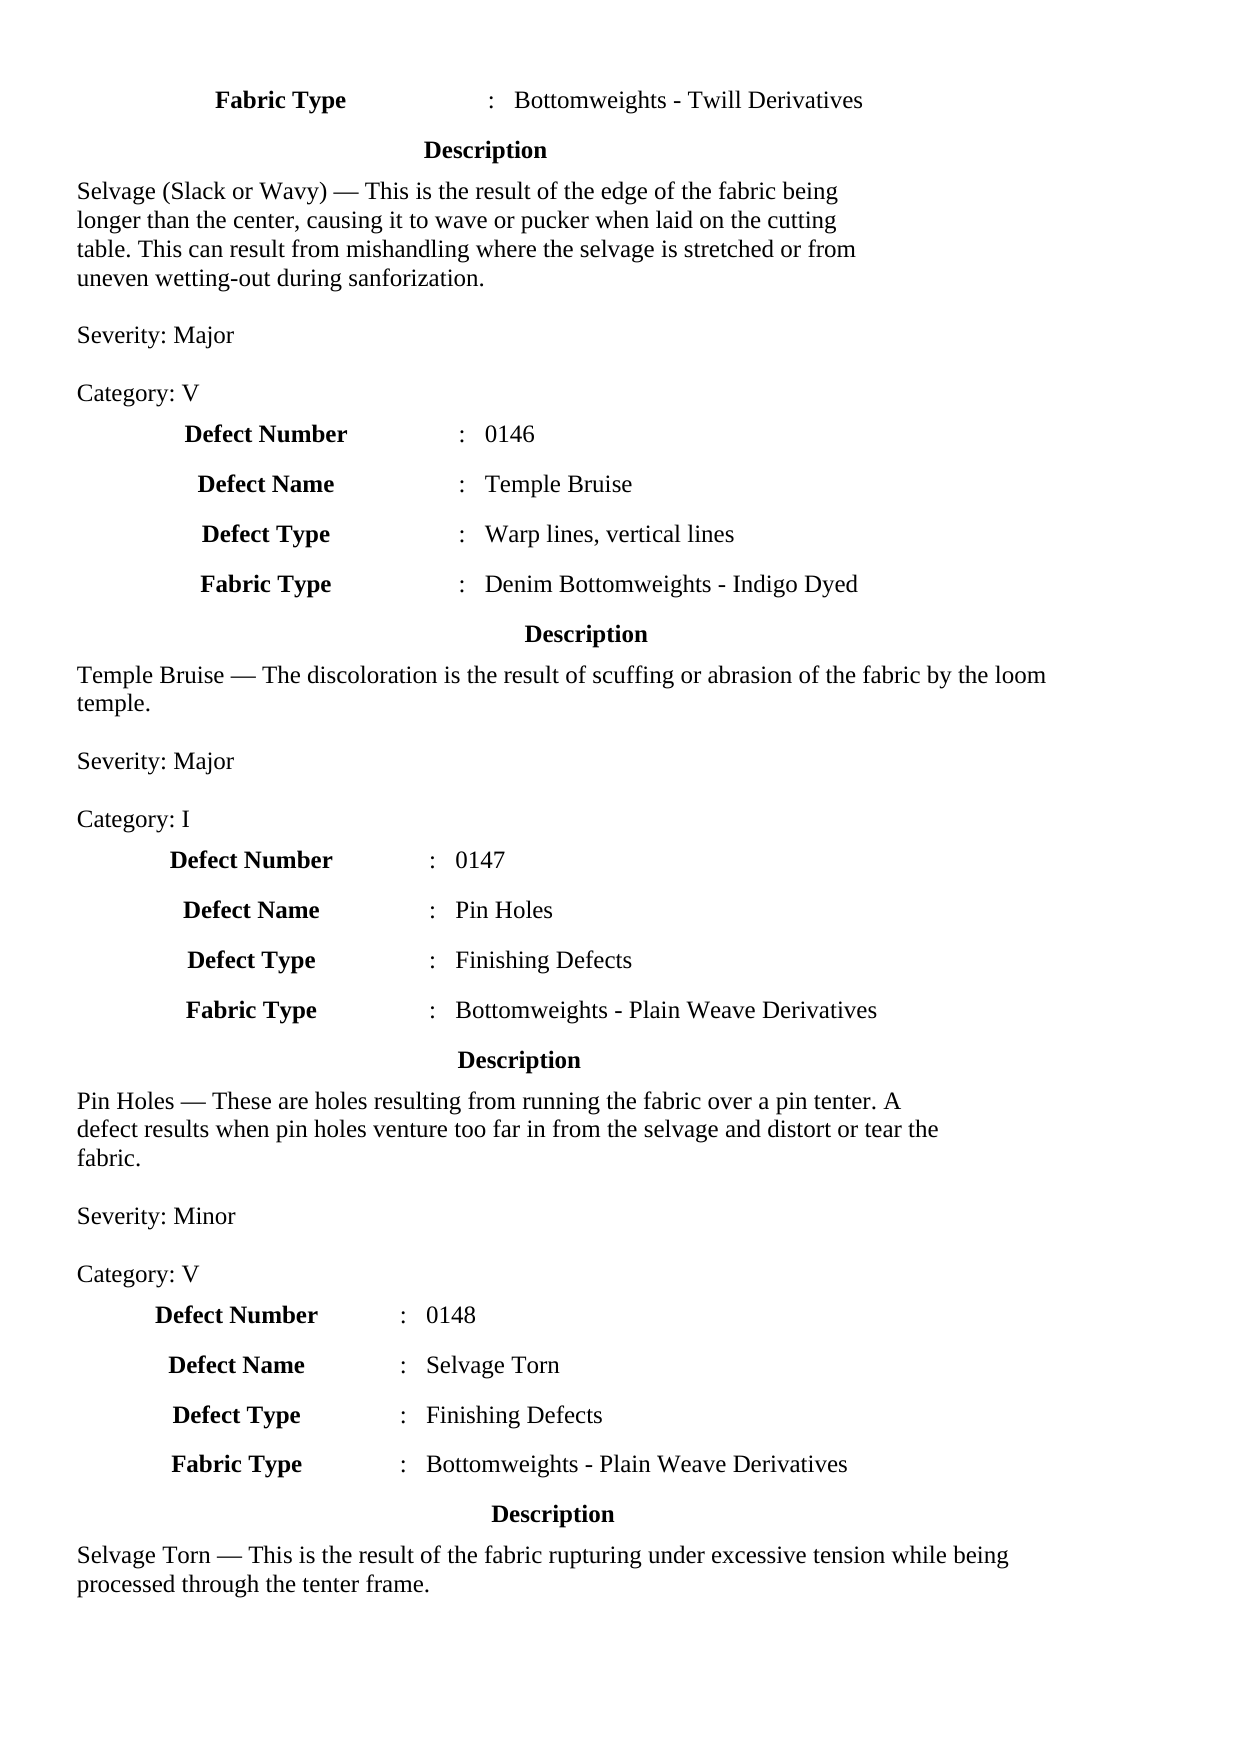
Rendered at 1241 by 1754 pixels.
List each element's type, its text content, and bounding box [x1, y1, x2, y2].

table_cell Temple Bruise [483, 459, 1097, 508]
table_cell Fabric Type [75, 75, 486, 125]
table_cell Pin Holes [454, 885, 963, 934]
table_cell Description [75, 1489, 1031, 1539]
table_cell Bottomweights - Plain Weave Derivatives [454, 984, 963, 1034]
table_cell Bottomweights - Twill Derivatives [513, 75, 896, 125]
table_cell Warp lines, vertical lines [483, 509, 1097, 558]
table_cell : [398, 1339, 424, 1389]
table_cell : [486, 75, 512, 125]
table_cell Pin Holes — These are holes resulting from running the fabric over a pin tenter. A defect results when pin holes venture too far in from the selvage and distort or tear the fabric. Severity: Minor Category: V [75, 1084, 963, 1289]
table_cell Fabric Type [75, 984, 427, 1034]
table_cell : [398, 1439, 424, 1489]
table_cell Description [75, 125, 896, 175]
table_cell Defect Name [75, 885, 427, 934]
table_cell 0146 [483, 409, 1097, 459]
table_cell Defect Name [75, 1339, 398, 1389]
table_cell Description [75, 608, 1097, 658]
table_cell : [398, 1389, 424, 1439]
table_cell Selvage (Slack or Wavy) — This is the result of the edge of the fabric being longer than the center, causing it to wave or pucker when laid on the cutting table. This can result from mishandling where the selvage is stretched or from uneven wetting-out during sanforization. Severity: Major Category: V [75, 175, 896, 409]
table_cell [75, 1539, 1031, 1629]
table_cell Fabric Type [75, 1439, 398, 1489]
table_cell Denim Bottomweights - Indigo Dyed [483, 559, 1097, 608]
table_cell Finishing Defects [424, 1389, 1031, 1439]
table_cell : [457, 409, 483, 459]
table_cell Defect Type [75, 935, 427, 984]
table_cell Temple Bruise — The discoloration is the result of scuffing or abrasion of the fabric by the loom temple. Severity: Major Category: I [75, 658, 1097, 835]
table_cell : [427, 835, 454, 884]
table_cell 0148 [424, 1289, 1031, 1339]
table_cell Fabric Type [75, 559, 457, 608]
table_cell Bottomweights - Plain Weave Derivatives [424, 1439, 1031, 1489]
table_cell Defect Type [75, 509, 457, 558]
table_cell : [427, 935, 454, 984]
table_cell Finishing Defects [454, 935, 963, 984]
table_cell Description [75, 1034, 963, 1084]
table_cell : [427, 984, 454, 1034]
table_cell : [457, 509, 483, 558]
table_cell : [457, 559, 483, 608]
table_cell 0147 [454, 835, 963, 884]
table_cell Defect Name [75, 459, 457, 508]
table_cell Defect Number [75, 835, 427, 884]
table_cell : [398, 1289, 424, 1339]
table_cell Defect Type [75, 1389, 398, 1439]
table_cell Selvage Torn [424, 1339, 1031, 1389]
table_cell : [427, 885, 454, 934]
table_cell : [457, 459, 483, 508]
table_cell Defect Number [75, 409, 457, 459]
table_cell Defect Number [75, 1289, 398, 1339]
